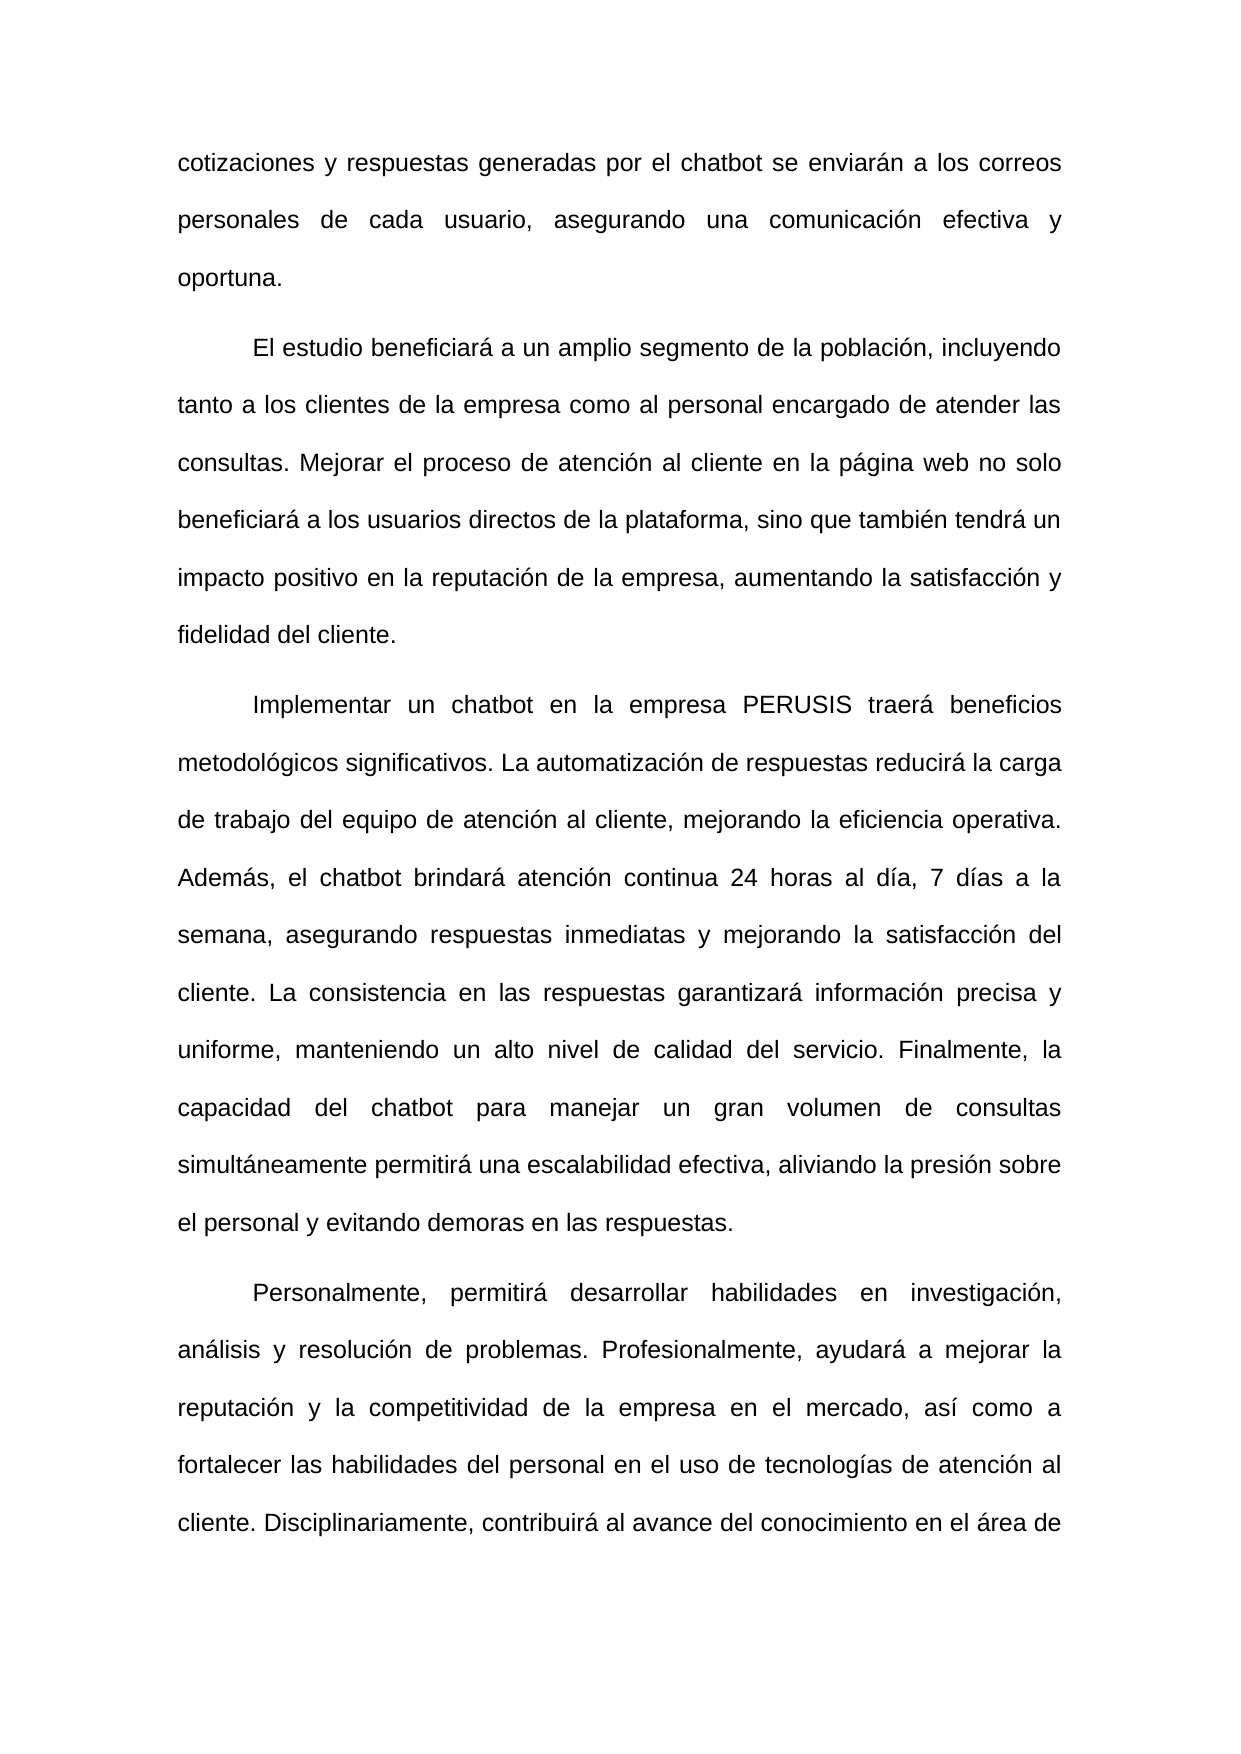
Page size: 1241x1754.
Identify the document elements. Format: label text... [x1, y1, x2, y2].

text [177, 148, 1063, 291]
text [177, 1278, 1063, 1536]
text El estudio beneficiará a un amplio segmento de la población, incluyendo tanto a los clientes de la empresa como al personal encargado de atender las consultas. Mejorar el proceso de atención al cliente en la página web no solo beneficiará a los usuarios directos de la plataforma, sino que también tendrá un impacto positivo en la reputación de la empresa, aumentando la satisfacción y fidelidad del cliente. [177, 333, 1063, 649]
text Implementar un chatbot en la empresa PERUSIS traerá beneficios metodológicos significativos. La automatización de respuestas reducirá la carga de trabajo del equipo de atención al cliente, mejorando la eficiencia operativa. Además, el chatbot brindará atención continua 24 horas al día, 7 días a la semana, asegurando respuestas inmediatas y mejorando la satisfacción del cliente. La consistencia en las respuestas garantizará información precisa y uniforme, manteniendo un alto nivel de calidad del servicio. Finalmente, la capacidad del chatbot para manejar un gran volumen de consultas simultáneamente permitirá una escalabilidad efectiva, aliviando la presión sobre el personal y evitando demoras en las respuestas. [177, 690, 1063, 1236]
